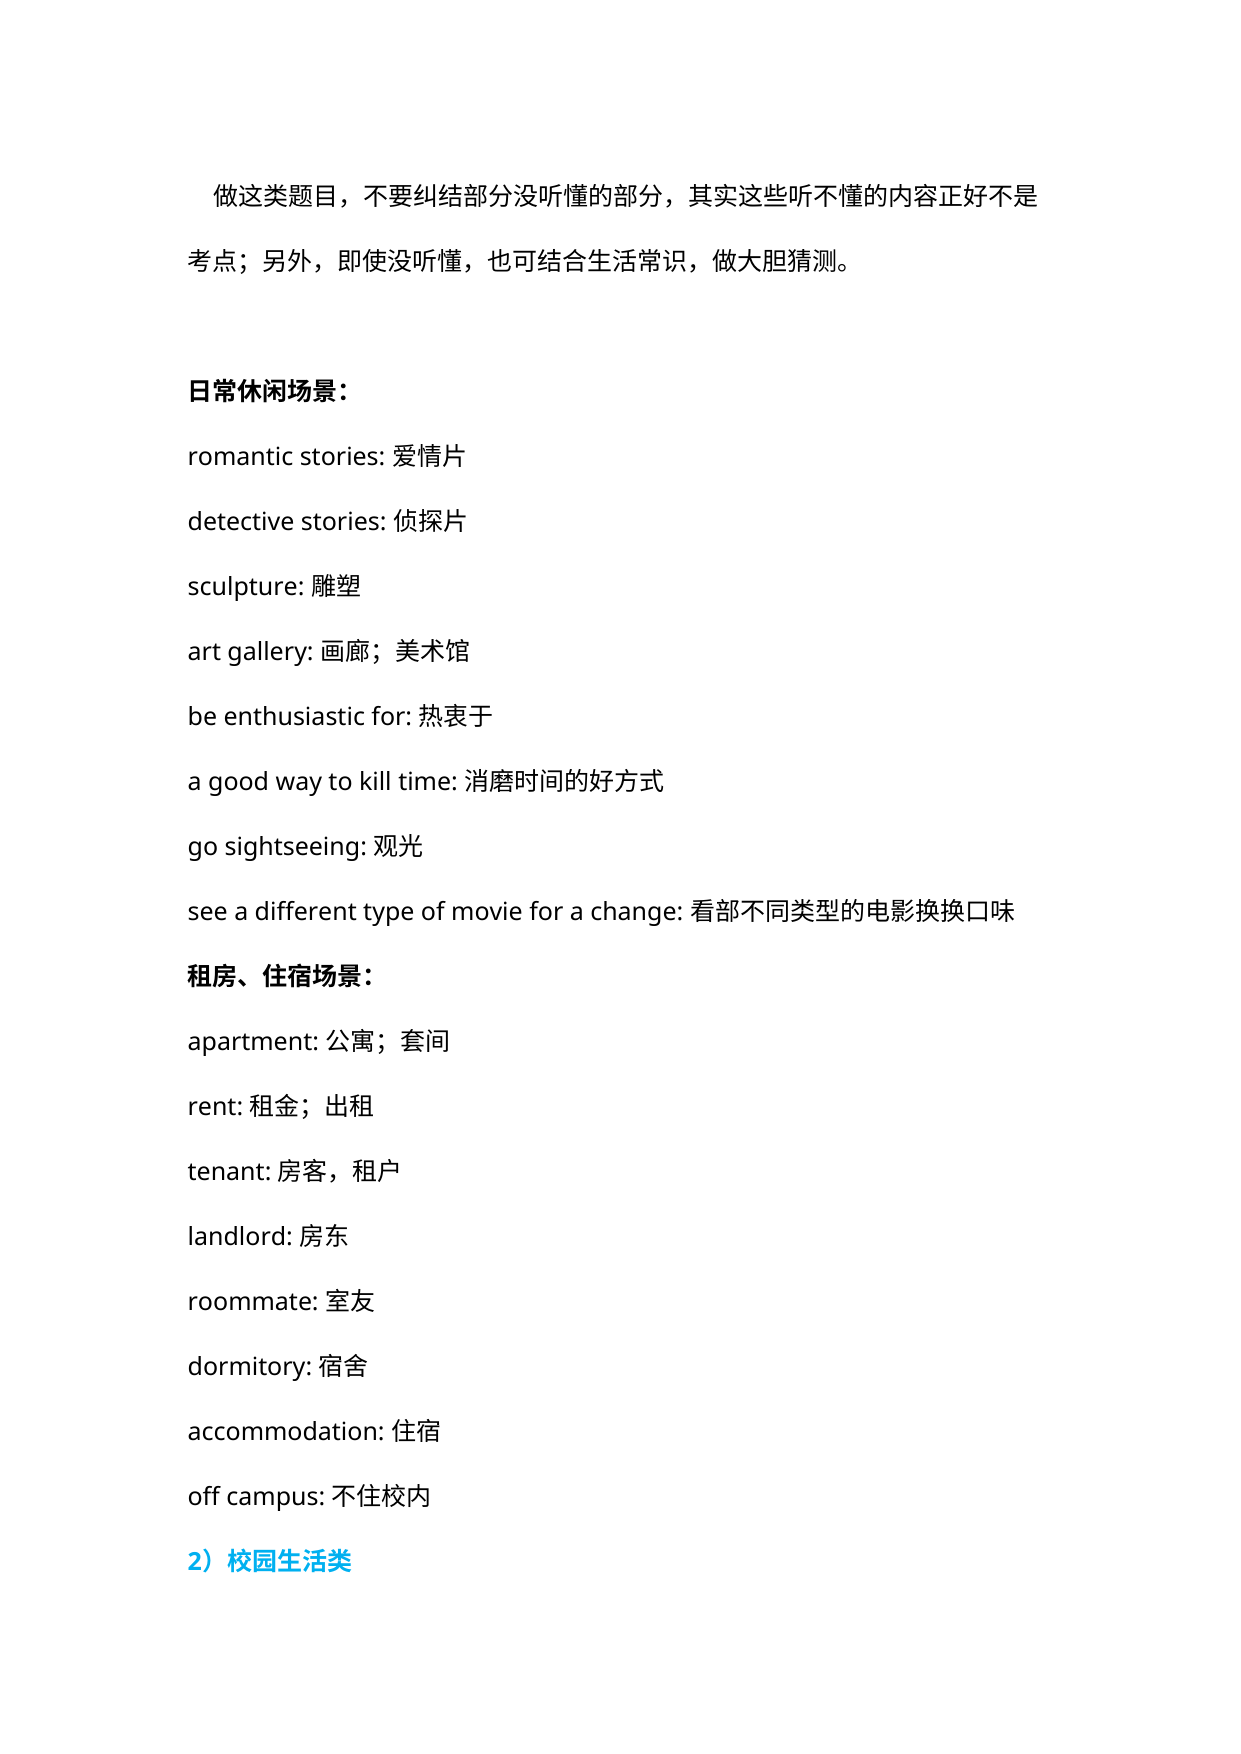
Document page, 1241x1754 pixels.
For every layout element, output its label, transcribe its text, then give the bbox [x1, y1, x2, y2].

text a good way to kill time: 消磨时间的好方式 [187, 747, 1053, 812]
text go sightseeing: 观光 [187, 812, 1053, 877]
text be enthusiastic for: 热衷于 [187, 682, 1053, 747]
text see a different type of movie for a change: 看部不同类型的电影换换口味 [187, 877, 1053, 942]
text 2）校园生活类 [187, 1527, 1053, 1592]
text off campus: 不住校内 [187, 1462, 1053, 1527]
text 做这类题目，不要纠结部分没听懂的部分，其实这些听不懂的内容正好不是考点；另外，即使没听懂，也可结合生活常识，做大胆猜测。 [187, 162, 1053, 292]
text detective stories: 侦探片 [187, 487, 1053, 552]
text romantic stories: 爱情片 [187, 422, 1053, 487]
text 租房、住宿场景： [187, 942, 1053, 1007]
text 日常休闲场景： [187, 357, 1053, 422]
text landlord: 房东 [187, 1202, 1053, 1267]
text sculpture: 雕塑 [187, 552, 1053, 617]
text apartment: 公寓；套间 [187, 1007, 1053, 1072]
text tenant: 房客，租户 [187, 1137, 1053, 1202]
text art gallery: 画廊；美术馆 [187, 617, 1053, 682]
text roommate: 室友 [187, 1267, 1053, 1332]
text accommodation: 住宿 [187, 1397, 1053, 1462]
text rent: 租金；出租 [187, 1072, 1053, 1137]
text dormitory: 宿舍 [187, 1332, 1053, 1397]
